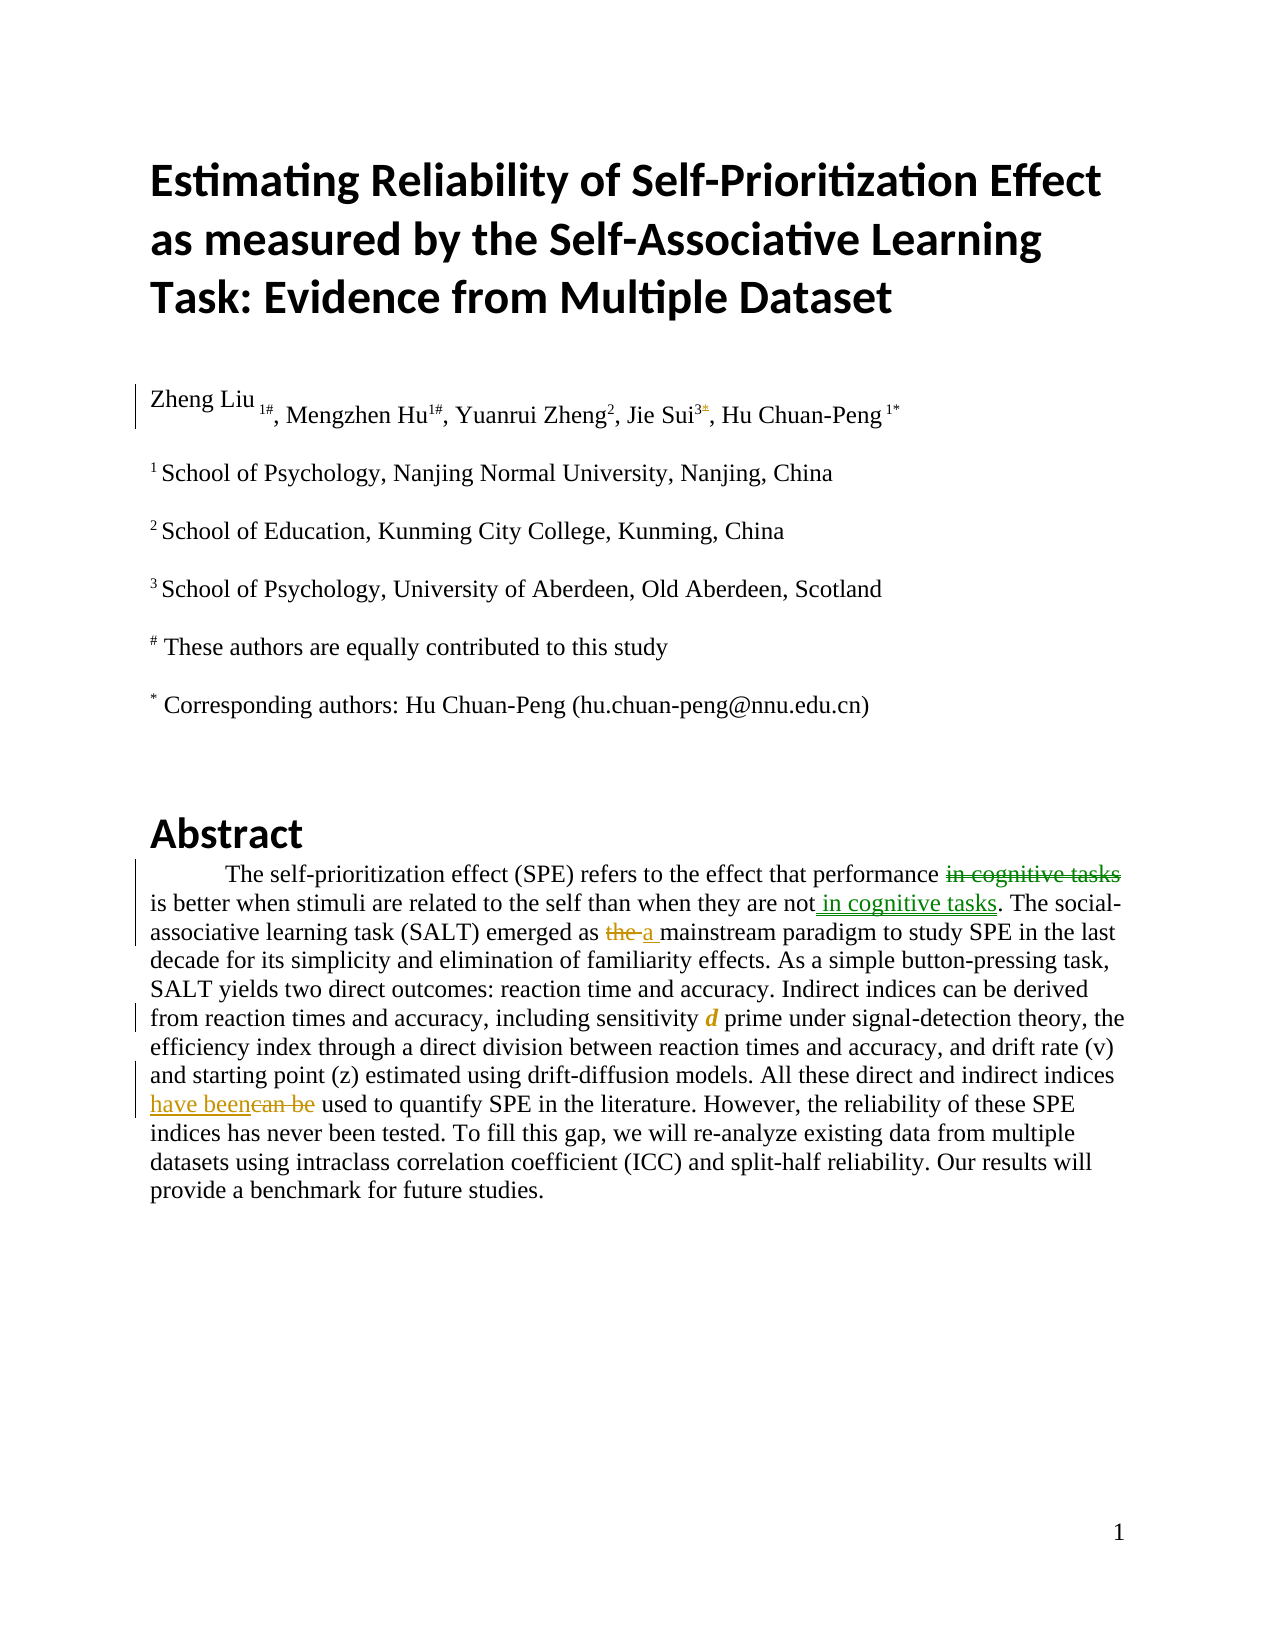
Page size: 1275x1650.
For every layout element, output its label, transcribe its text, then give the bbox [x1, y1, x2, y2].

text 1 School of Psychology, Nanjing Normal University, Nanjing, China [150, 458, 1125, 487]
text * Corresponding authors: Hu Chuan-Peng (hu.chuan-peng@nnu.edu.cn) [150, 690, 1125, 719]
subtitle Abstract [150, 806, 1125, 859]
text 3 School of Psychology, University of Aberdeen, Old Aberdeen, Scotland [150, 574, 1125, 603]
text 2 School of Education, Kunming City College, Kunming, China [150, 516, 1125, 545]
text Estimating Reliability of Self-Prioritization Effect as measured by the Self-Associative Learning Task: Evidence from Multiple Dataset [150, 150, 1125, 326]
text The self-prioritization effect (SPE) refers to the effect that performance is better when stimuli are related to the self than when they are not. The social-associative learning task (SALT) emerged as mainstream paradigm to study SPE in the last decade for its simplicity and elimination of familiarity effects. As a simple button-pressing task, SALT yields two direct outcomes: reaction time and accuracy. Indirect indices can be derived from reaction times and accuracy, including sensitivity d prime under signal-detection theory, the efficiency index through a direct division between reaction times and accuracy, and drift rate (v) and starting point (z) estimated using drift-diffusion models. All these direct and indirect indices used to quantify SPE in the literature. However, the reliability of these SPE indices has never been tested. To fill this gap, we will re-analyze existing data from multiple datasets using intraclass correlation coefficient (ICC) and split-half reliability. Our results will provide a benchmark for future studies. [150, 859, 1125, 1204]
text # These authors are equally contributed to this study [150, 632, 1125, 661]
text Zheng Liu 1#, Mengzhen Hu1#, Yuanrui Zheng2, Jie Sui3, Hu Chuan-Peng 1* [150, 384, 1125, 429]
